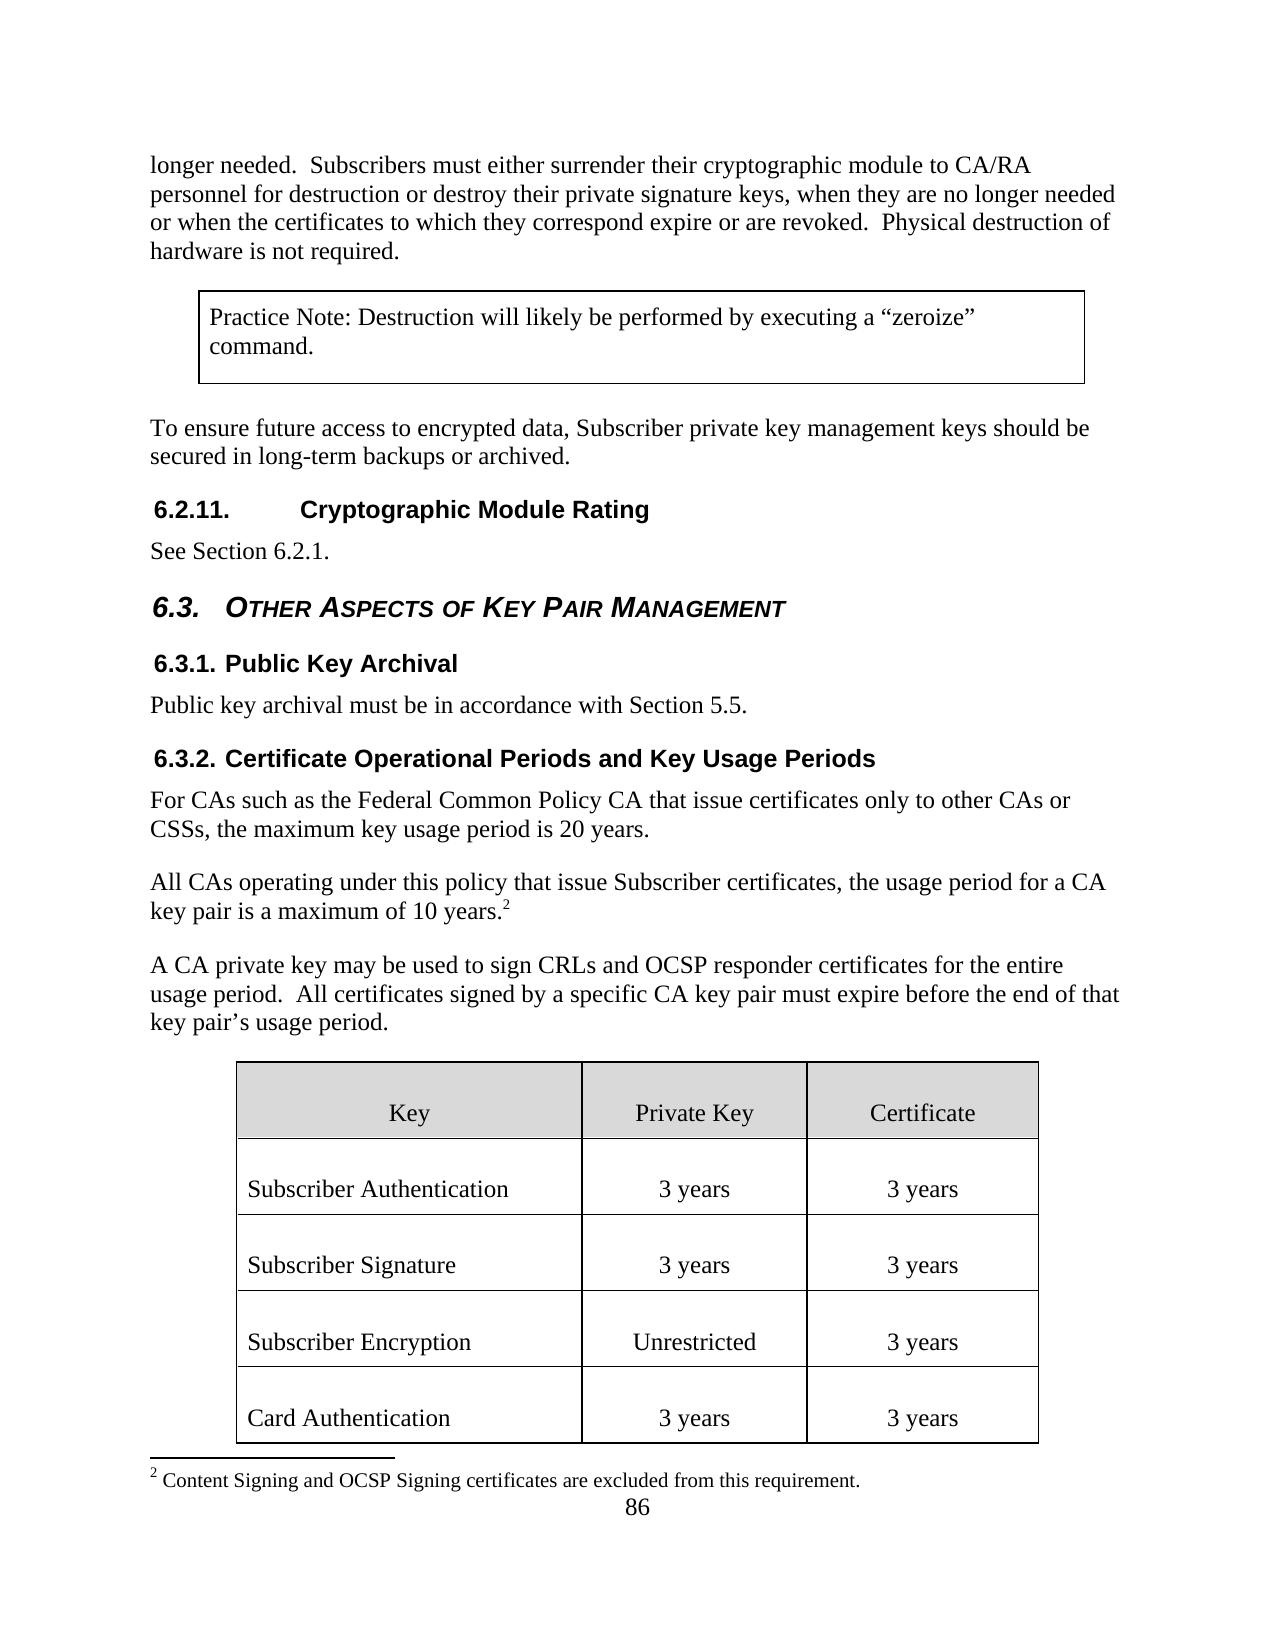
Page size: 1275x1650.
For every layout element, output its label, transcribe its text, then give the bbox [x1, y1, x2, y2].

table_cell Subscriber Signature [237, 1215, 581, 1290]
table_cell 3 years [808, 1367, 1038, 1442]
subtitle Certificate Operational Periods and Key Usage Periods [154, 744, 1125, 772]
table_cell Subscriber Authentication [237, 1139, 581, 1213]
text All CAs operating under this policy that issue Subscriber certificates, the usage period for a CA key pair is a maximum of 10 years. [150, 867, 1125, 925]
table_cell 3 years [808, 1291, 1038, 1366]
text See Section 6.2.1. [150, 536, 1125, 565]
text For CAs such as the Federal Common Policy CA that issue certificates only to other CAs or CSSs, the maximum key usage period is 20 years. [150, 785, 1125, 842]
table_cell 3 years [583, 1215, 806, 1290]
table_cell 3 years [808, 1139, 1038, 1213]
text A CA private key may be used to sign CRLs and OCSP responder certificates for the entire usage period. All certificates signed by a specific CA key pair must expire before the end of that key pair’s usage period. [150, 950, 1125, 1036]
subtitle Cryptographic Module Rating [154, 495, 1125, 524]
table_header Key [237, 1063, 581, 1137]
table_cell 3 years [583, 1139, 806, 1213]
table_cell Subscriber Encryption [237, 1291, 581, 1366]
text To ensure future access to encrypted data, Subscriber private key management keys should be secured in long-term backups or archived. [150, 413, 1125, 470]
table_cell Unrestricted [583, 1291, 806, 1366]
table_header Practice Note: Destruction will likely be performed by executing a “zeroize” command. [200, 292, 1084, 382]
subtitle Public Key Archival [154, 649, 1125, 677]
table_cell 3 years [808, 1215, 1038, 1290]
table_header Certificate [808, 1063, 1038, 1137]
table_header Private Key [583, 1063, 806, 1137]
table_cell Card Authentication [237, 1367, 581, 1442]
table_cell 3 years [583, 1367, 806, 1442]
text Public key archival must be in accordance with Section 5.5. [150, 690, 1125, 719]
subtitle Other Aspects of Key Pair Management [152, 590, 1125, 624]
